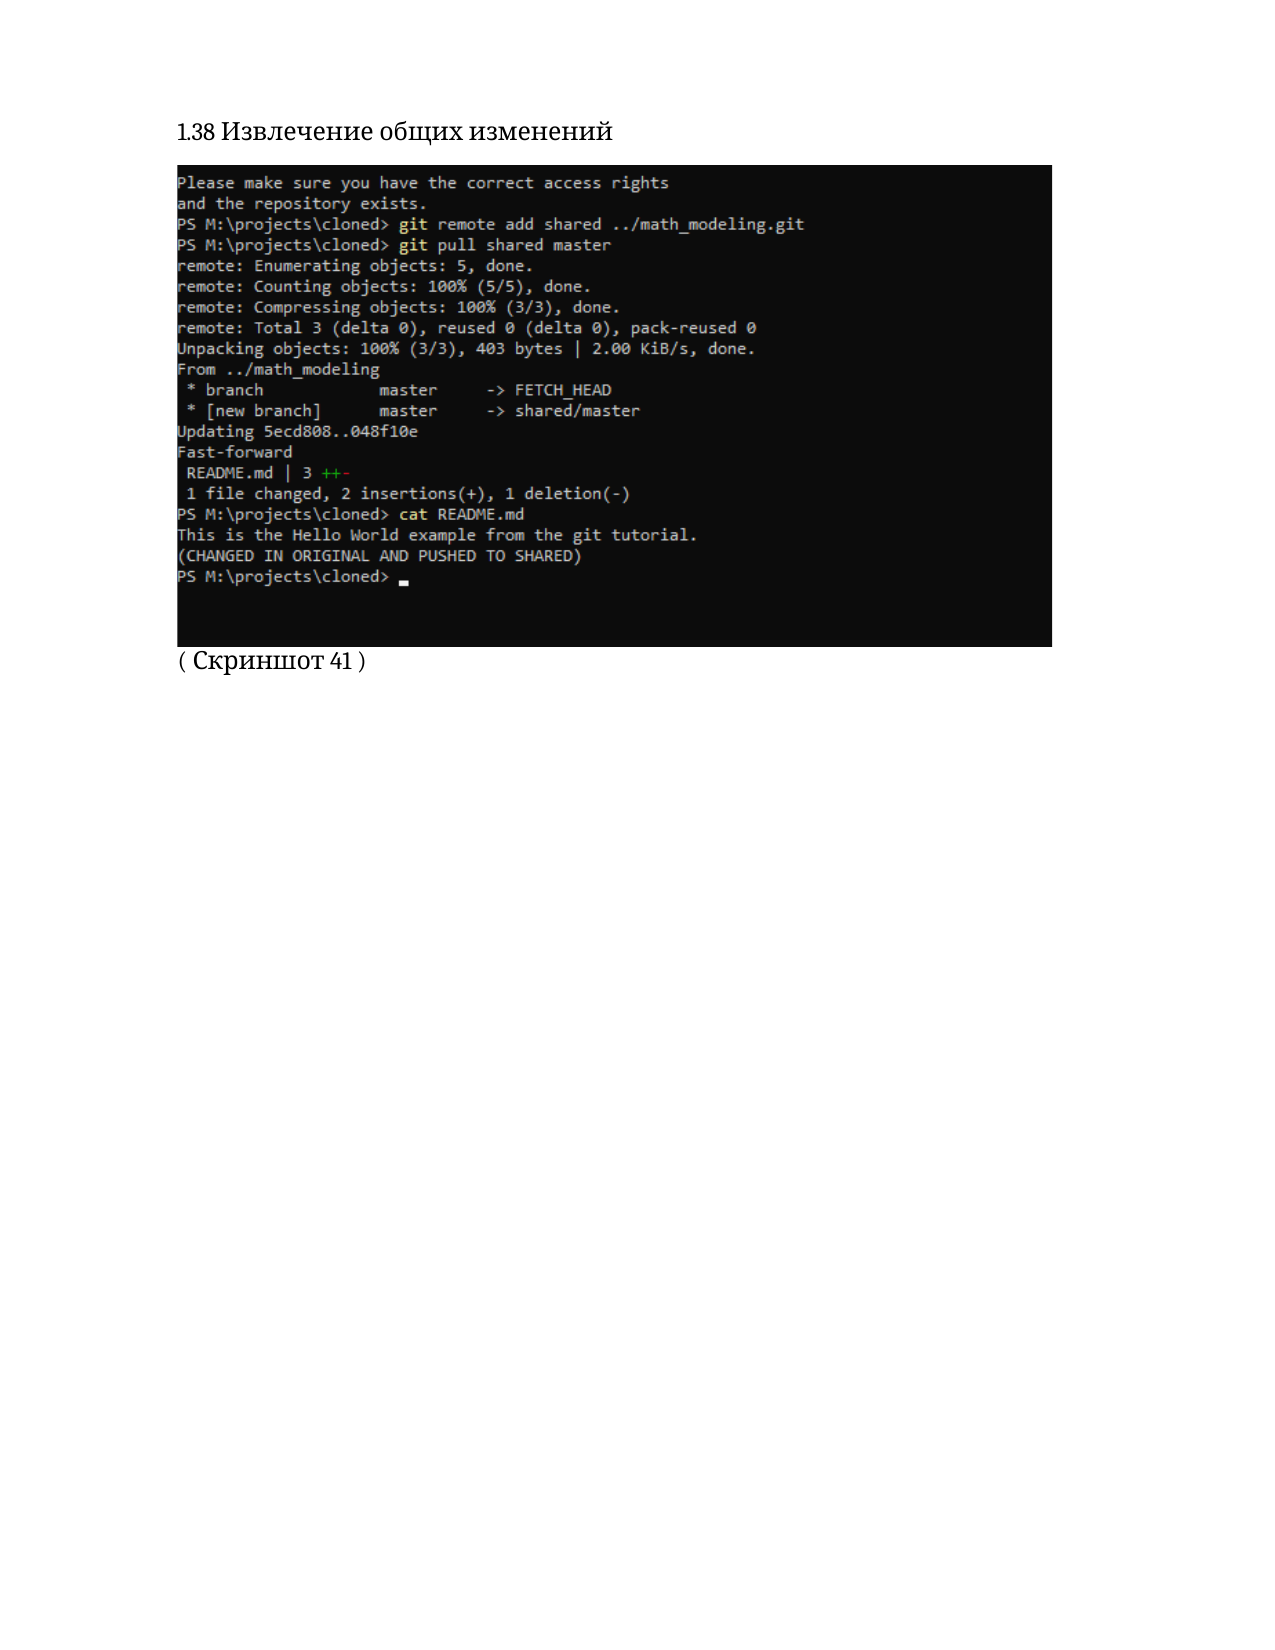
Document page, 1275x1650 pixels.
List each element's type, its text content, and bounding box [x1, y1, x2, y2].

text 1.38 Извлечение общих изменений [177, 118, 1186, 147]
picture [177, 165, 1053, 647]
